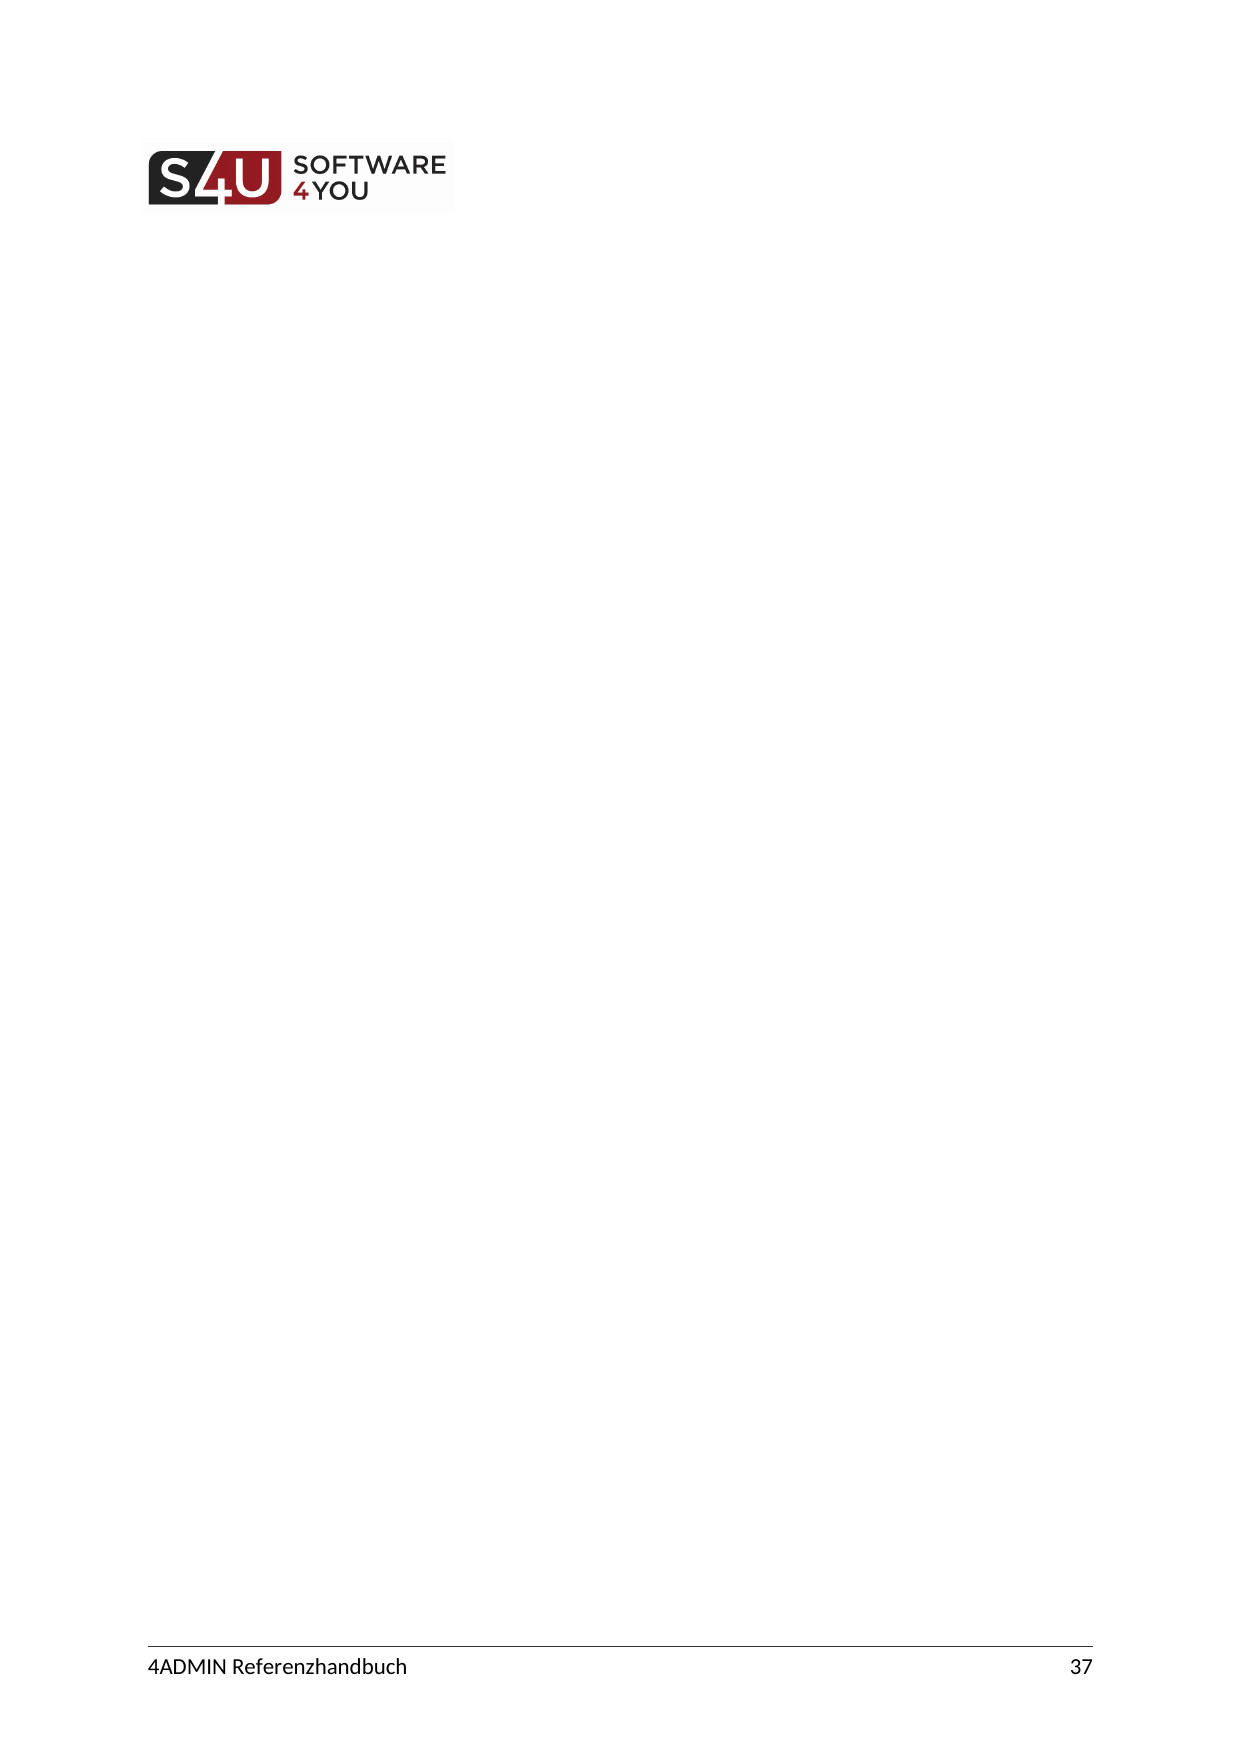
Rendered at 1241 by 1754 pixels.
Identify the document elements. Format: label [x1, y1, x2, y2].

picture [142, 138, 454, 214]
